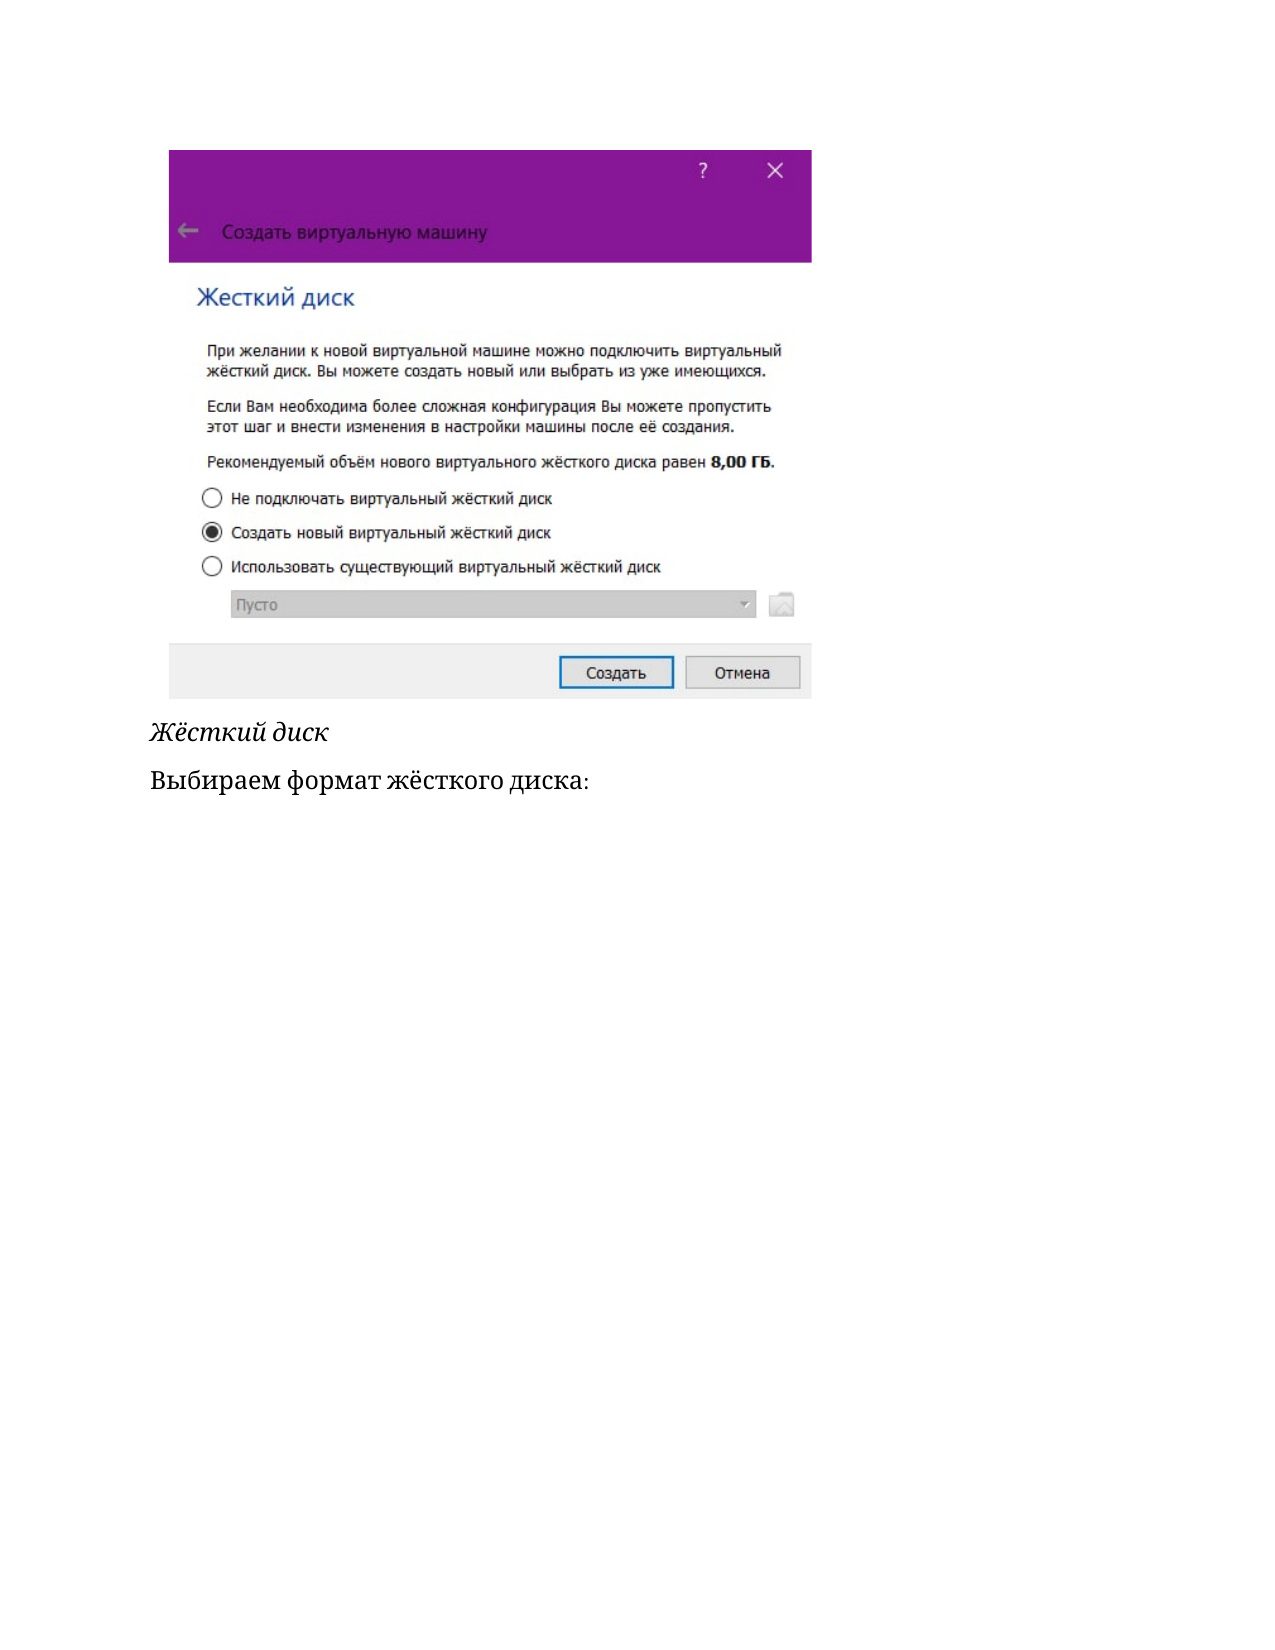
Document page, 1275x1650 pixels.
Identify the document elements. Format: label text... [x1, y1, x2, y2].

text Выбираем формат жёсткого диска: [150, 767, 1125, 795]
text Жёсткий диск [150, 719, 1125, 748]
picture [168, 150, 812, 699]
